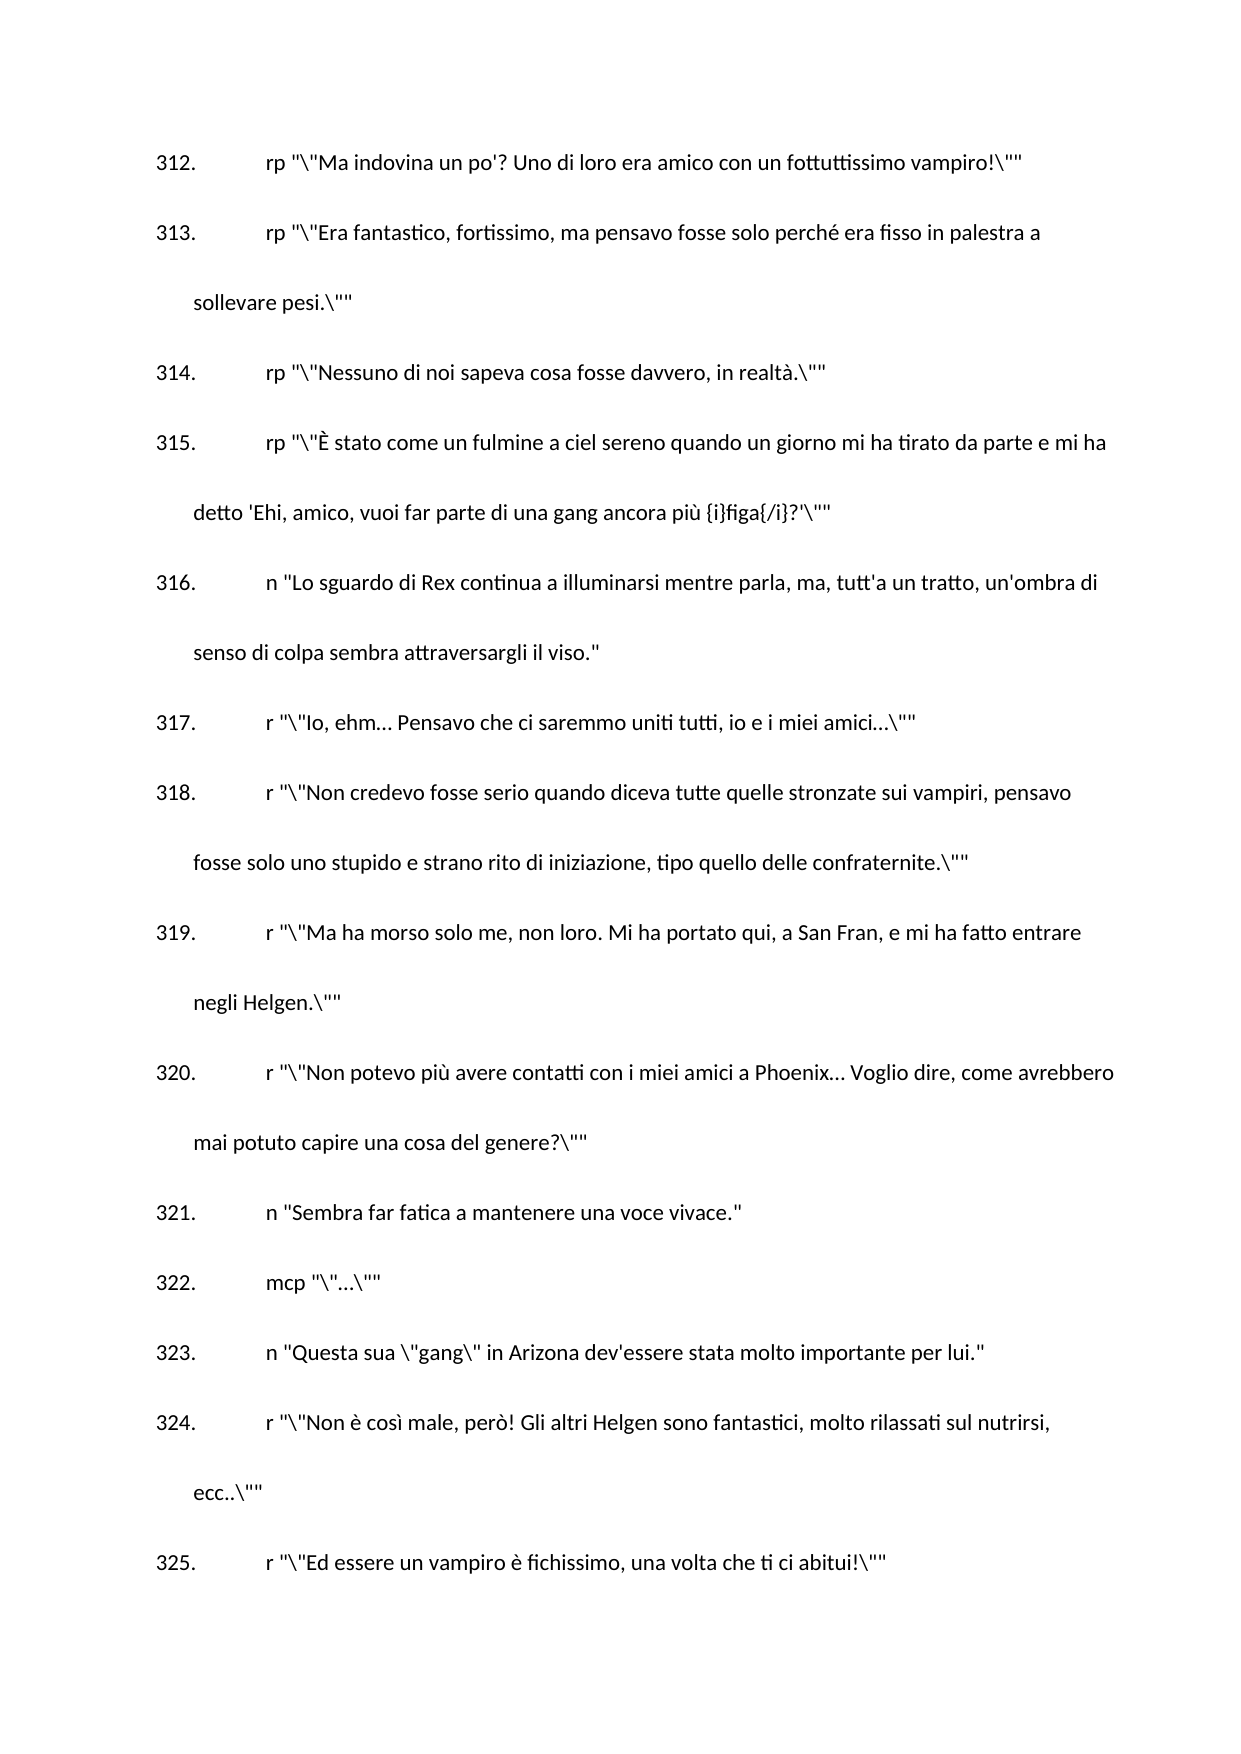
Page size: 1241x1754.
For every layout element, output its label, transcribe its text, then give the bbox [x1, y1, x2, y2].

list r "\"Ma ha morso solo me, non loro. Mi ha portato qui, a San Fran, e mi ha fatto entrare negli Helgen.\"" [156, 918, 1122, 1016]
list r "\"Ed essere un vampiro è fichissimo, una volta che ti ci abitui!\"" [156, 1548, 1122, 1576]
list r "\"Non credevo fosse serio quando diceva tutte quelle stronzate sui vampiri, pensavo fosse solo uno stupido e strano rito di iniziazione, tipo quello delle confraternite.\"" [156, 778, 1122, 876]
list rp "\"Era fantastico, fortissimo, ma pensavo fosse solo perché era fisso in palestra a sollevare pesi.\"" [156, 218, 1122, 316]
list r "\"Non potevo più avere contatti con i miei amici a Phoenix… Voglio dire, come avrebbero mai potuto capire una cosa del genere?\"" [156, 1058, 1122, 1156]
list rp "\"Ma indovina un po'? Uno di loro era amico con un fottuttissimo vampiro!\"" [156, 148, 1122, 176]
list r "\"Non è così male, però! Gli altri Helgen sono fantastici, molto rilassati sul nutrirsi, ecc..\"" [156, 1408, 1122, 1506]
list rp "\"È stato come un fulmine a ciel sereno quando un giorno mi ha tirato da parte e mi ha detto 'Ehi, amico, vuoi far parte di una gang ancora più {i}figa{/i}?'\"" [156, 428, 1122, 526]
list rp "\"Nessuno di noi sapeva cosa fosse davvero, in realtà.\"" [156, 358, 1122, 386]
list mcp "\"…\"" [156, 1268, 1122, 1296]
list n "Lo sguardo di Rex continua a illuminarsi mentre parla, ma, tutt'a un tratto, un'ombra di senso di colpa sembra attraversargli il viso." [156, 568, 1122, 666]
list r "\"Io, ehm… Pensavo che ci saremmo uniti tutti, io e i miei amici…\"" [156, 708, 1122, 736]
list n "Questa sua \"gang\" in Arizona dev'essere stata molto importante per lui." [156, 1338, 1122, 1366]
list n "Sembra far fatica a mantenere una voce vivace." [156, 1198, 1122, 1226]
